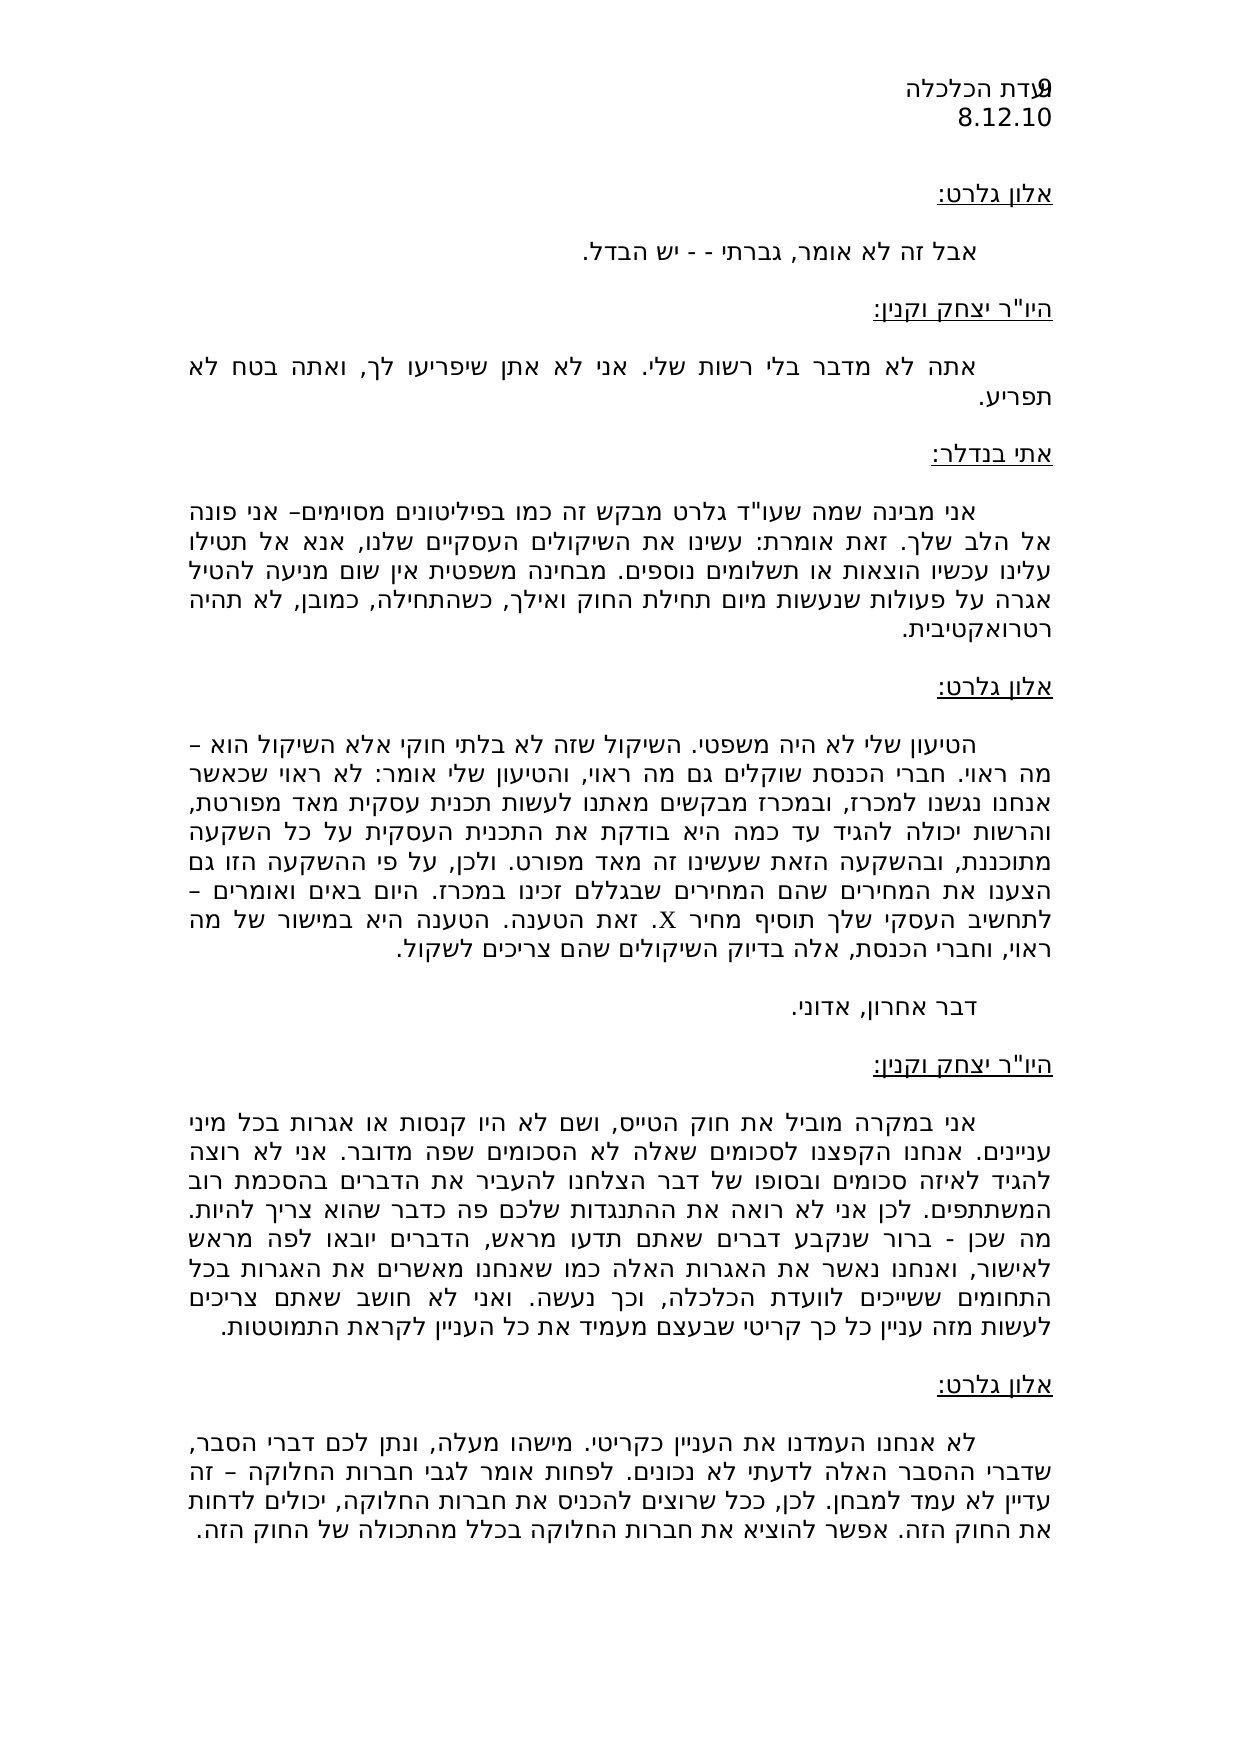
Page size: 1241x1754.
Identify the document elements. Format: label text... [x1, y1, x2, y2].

text אלון גלרט: [187, 1370, 1053, 1399]
text אלון גלרט: [187, 672, 1053, 701]
text אני מבינה שמה שעו"ד גלרט מבקש זה כמו בפיליטונים מסוימים– אני פונה אל הלב שלך. זאת אומרת: עשינו את השיקולים העסקיים שלנו, אנא אל תטילו עלינו עכשיו הוצאות או תשלומים נוספים. מבחינה משפטית אין שום מניעה להטיל אגרה על פעולות שנעשות מיום תחילת החוק ואילך, כשהתחילה, כמובן, לא תהיה רטרואקטיבית. [187, 497, 1053, 643]
text אתי בנדלר: [187, 439, 1053, 469]
text הטיעון שלי לא היה משפטי. השיקול שזה לא בלתי חוקי אלא השיקול הוא – מה ראוי. חברי הכנסת שוקלים גם מה ראוי, והטיעון שלי אומר: לא ראוי שכאשר אנחנו נגשנו למכרז, ובמכרז מבקשים מאתנו לעשות תכנית עסקית מאד מפורטת, והרשות יכולה להגיד עד כמה היא בודקת את התכנית העסקית על כל השקעה מתוכננת, ובהשקעה הזאת שעשינו זה מאד מפורט. ולכן, על פי ההשקעה הזו גם הצענו את המחירים שהם המחירים שבגללם זכינו במכרז. היום באים ואומרים – לתחשיב העסקי שלך תוסיף מחיר X. זאת הטענה. הטענה היא במישור של מה ראוי, וחברי הכנסת, אלה בדיוק השיקולים שהם צריכים לשקול. [187, 730, 1053, 963]
text אתה לא מדבר בלי רשות שלי. אני לא אתן שיפריעו לך, ואתה בטח לא תפריע. [187, 352, 1053, 411]
text אני במקרה מוביל את חוק הטייס, ושם לא היו קנסות או אגרות בכל מיני עניינים. אנחנו הקפצנו לסכומים שאלה לא הסכומים שפה מדובר. אני לא רוצה להגיד לאיזה סכומים ובסופו של דבר הצלחנו להעביר את הדברים בהסכמת רוב המשתתפים. לכן אני לא רואה את ההתנגדות שלכם פה כדבר שהוא צריך להיות. מה שכן - ברור שנקבע דברים שאתם תדעו מראש, הדברים יובאו לפה מראש לאישור, ואנחנו נאשר את האגרות האלה כמו שאנחנו מאשרים את האגרות בכל התחומים ששייכים לוועדת הכלכלה, וכך נעשה. ואני לא חושב שאתם צריכים לעשות מזה עניין כל כך קריטי שבעצם מעמיד את כל העניין לקראת התמוטטות. [187, 1108, 1053, 1341]
text דבר אחרון, אדוני. [187, 992, 1053, 1021]
text היו"ר יצחק וקנין: [187, 294, 1053, 324]
text אלון גלרט: [187, 179, 1053, 208]
text אבל זה לא אומר, גברתי - - יש הבדל. [187, 237, 1053, 266]
text לא אנחנו העמדנו את העניין כקריטי. מישהו מעלה, ונתן לכם דברי הסבר, שדברי ההסבר האלה לדעתי לא נכונים. לפחות אומר לגבי חברות החלוקה – זה עדיין לא עמד למבחן. לכן, ככל שרוצים להכניס את חברות החלוקה, יכולים לדחות את החוק הזה. אפשר להוציא את חברות החלוקה בכלל מהתכולה של החוק הזה. [187, 1428, 1053, 1545]
text היו"ר יצחק וקנין: [187, 1050, 1053, 1079]
